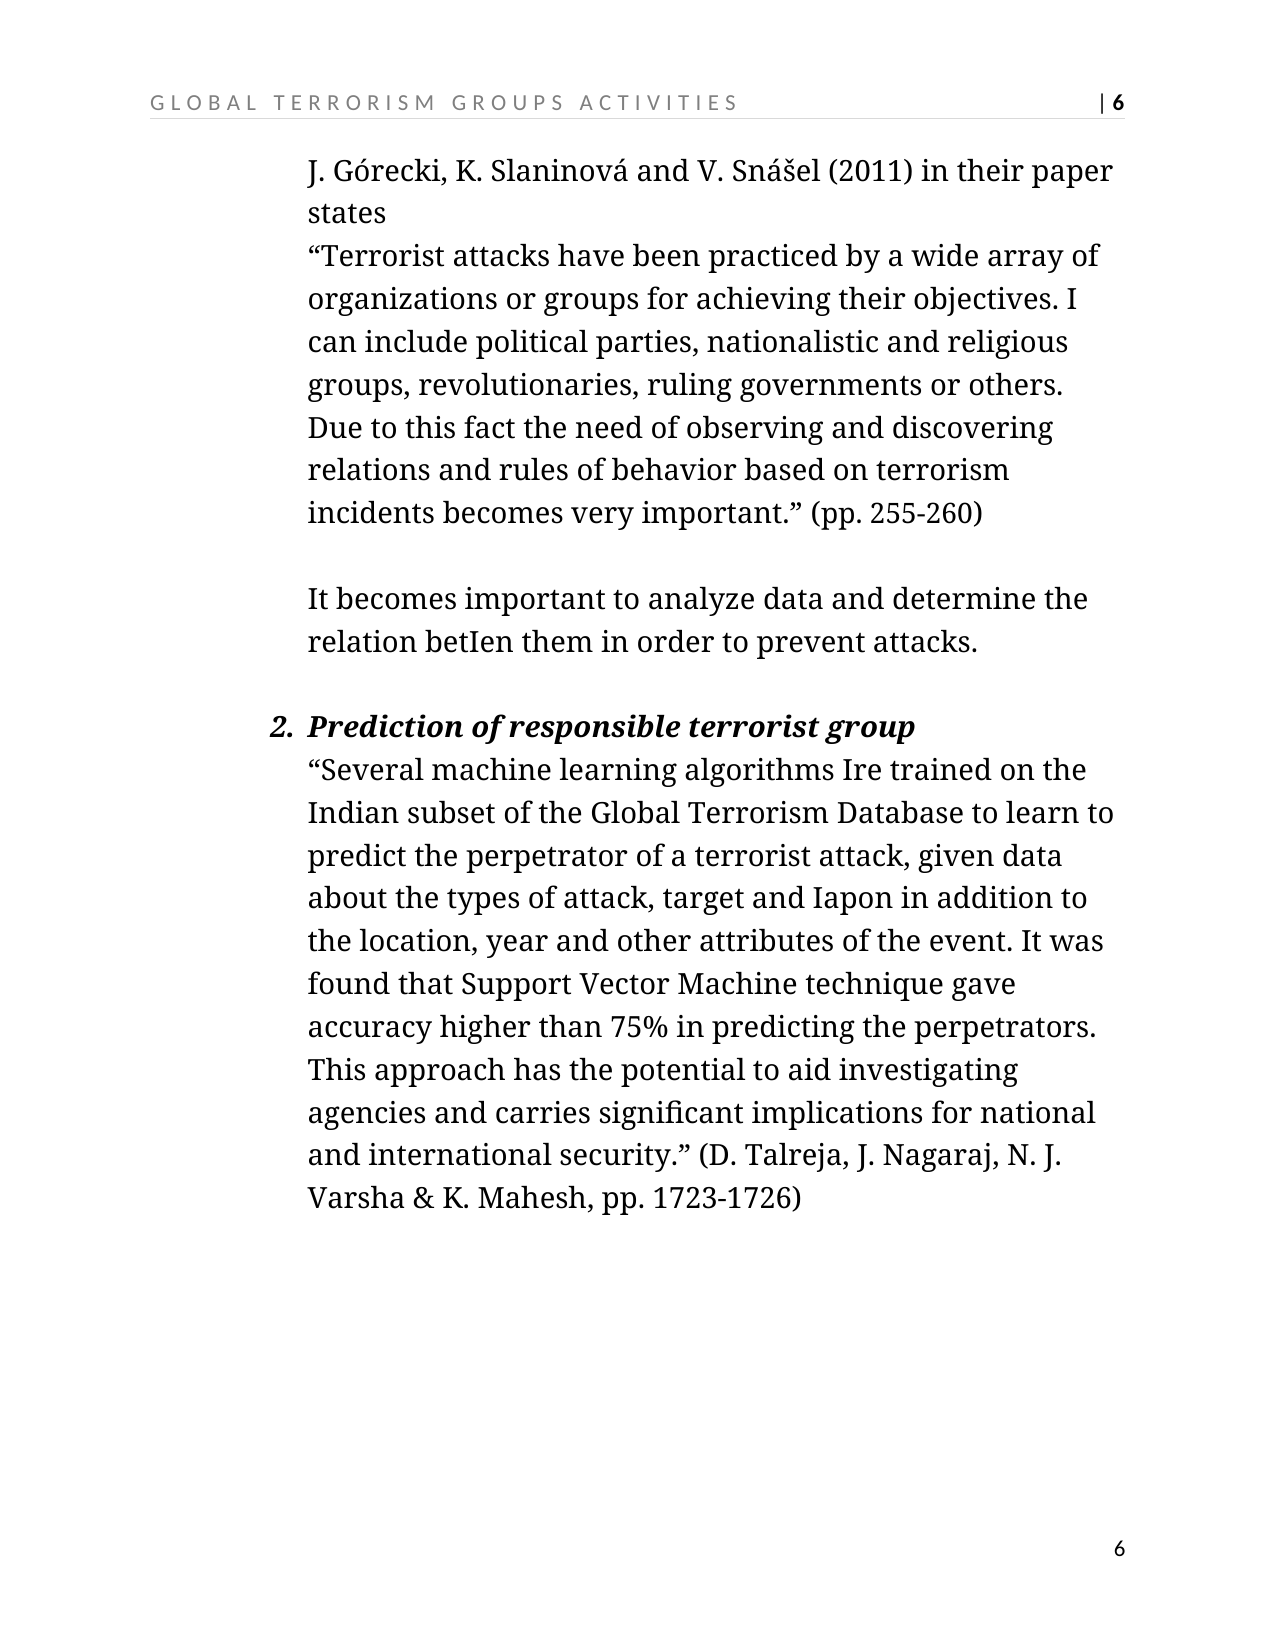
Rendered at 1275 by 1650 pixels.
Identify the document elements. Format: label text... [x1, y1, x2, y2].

list It becomes important to analyze data and determine the relation betIen them in order to prevent attacks. [307, 578, 1125, 661]
list Prediction of responsible terrorist group [270, 707, 1125, 746]
list “Terrorist attacks have been practiced by a wide array of organizations or groups for achieving their objectives. I can include political parties, nationalistic and religious groups, revolutionaries, ruling governments or others. Due to this fact the need of observing and discovering relations and rules of behavior based on terrorism incidents becomes very important.” (pp. 255-260) [307, 236, 1125, 532]
list J. Górecki, K. Slaninová and V. Snášel (2011) in their paper states [307, 150, 1125, 232]
list “Several machine learning algorithms Ire trained on the Indian subset of the Global Terrorism Database to learn to predict the perpetrator of a terrorist attack, given data about the types of attack, target and Iapon in addition to the location, year and other attributes of the event. It was found that Support Vector Machine technique gave accuracy higher than 75% in predicting the perpetrators. This approach has the potential to aid investigating agencies and carries significant implications for national and international security.” (D. Talreja, J. Nagaraj, N. J. Varsha & K. Mahesh, pp. 1723-1726) [307, 749, 1125, 1217]
